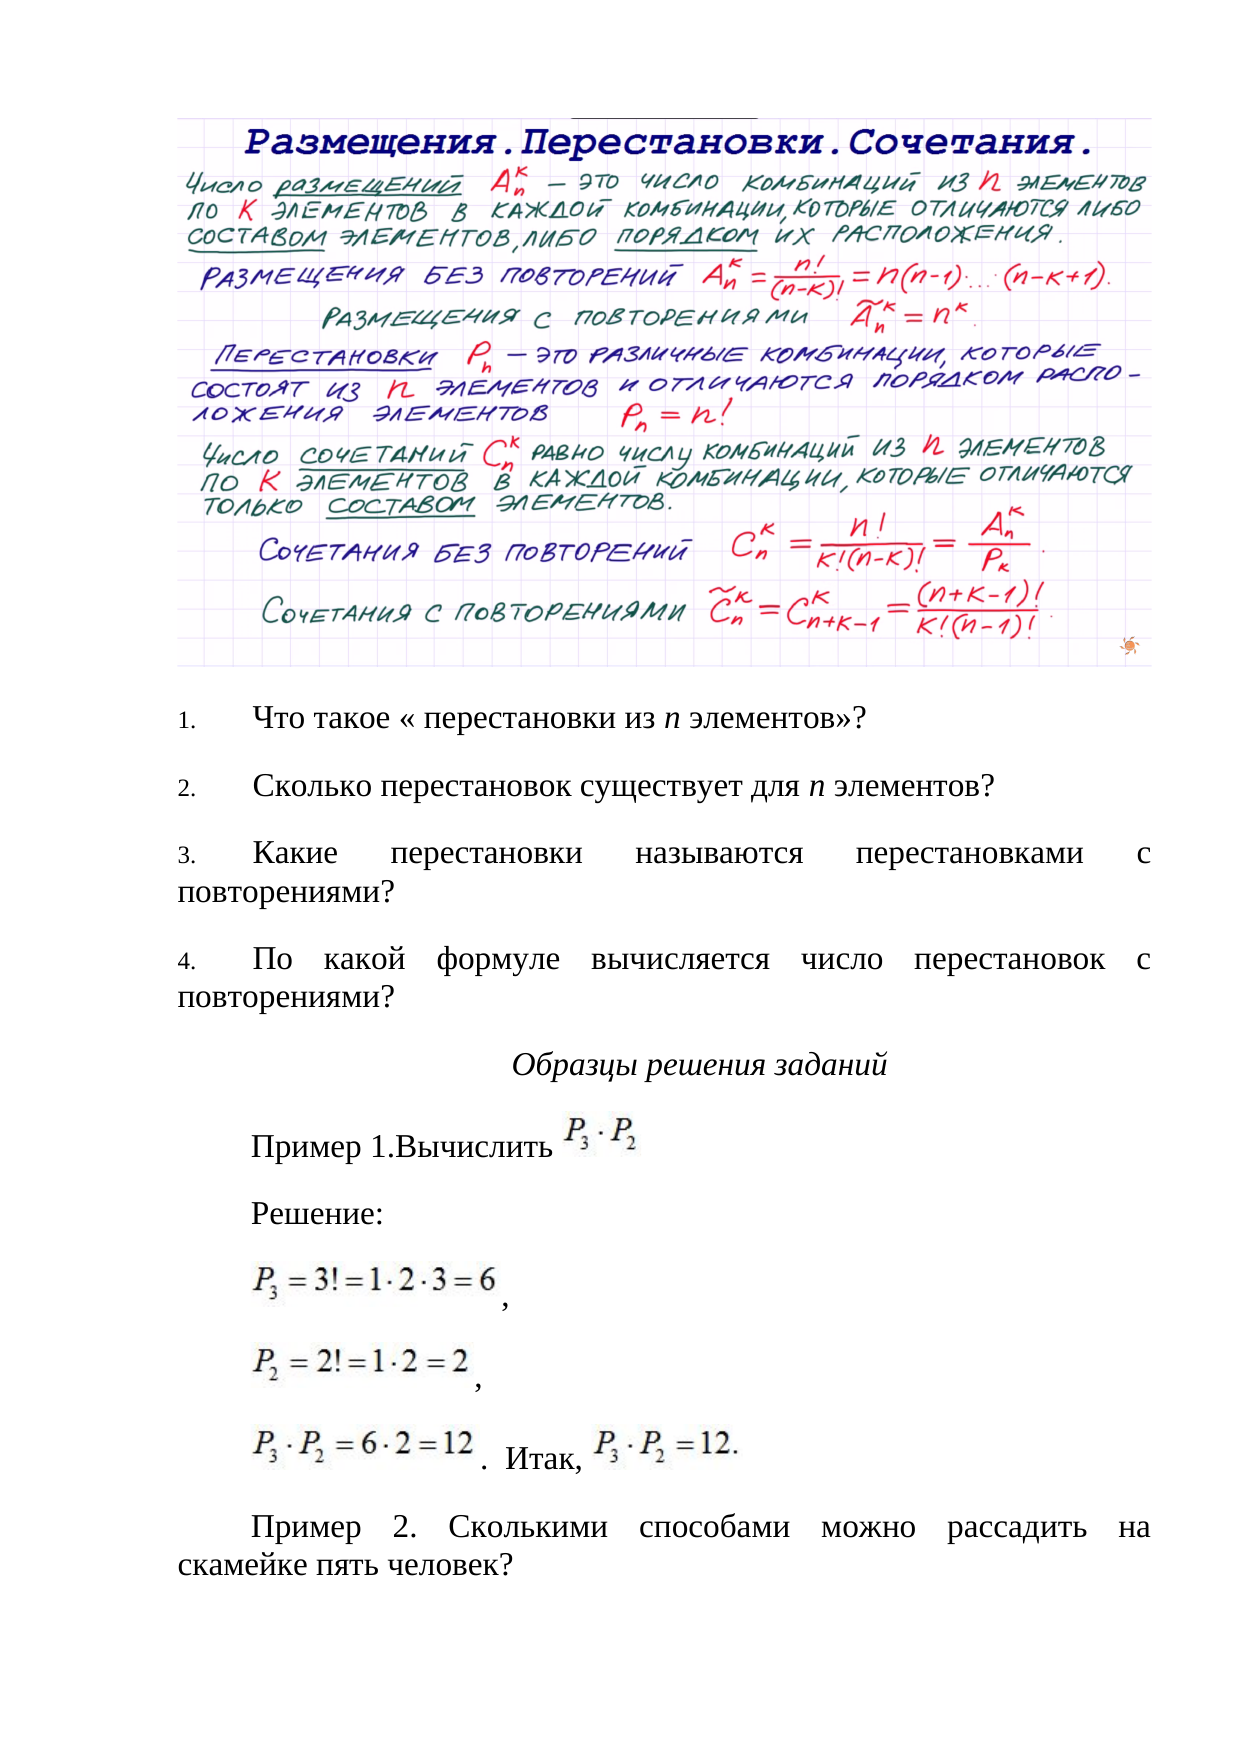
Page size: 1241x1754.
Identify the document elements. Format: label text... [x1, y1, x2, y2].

text Решение: [177, 1193, 1152, 1232]
picture [250, 1342, 475, 1388]
list Что такое « перестановки из n элементов»? [177, 698, 1152, 736]
text Пример 1.Вычислить [177, 1112, 1152, 1164]
list По какой формуле вычисляется число перестановок с повторениями? [177, 938, 1152, 1015]
picture [177, 118, 1152, 667]
text Пример 2. Сколькими способами можно рассадить на скамейке пять человек? [177, 1506, 1152, 1583]
list Сколько перестановок существует для n элементов? [177, 765, 1152, 803]
picture [591, 1424, 743, 1470]
picture [561, 1111, 642, 1157]
text Образцы решения заданий [177, 1044, 1152, 1083]
text , [177, 1261, 1152, 1313]
text , [177, 1343, 1152, 1395]
list Какие перестановки называются перестановками с повторениями? [177, 833, 1152, 909]
picture [250, 1261, 502, 1307]
picture [250, 1424, 480, 1470]
